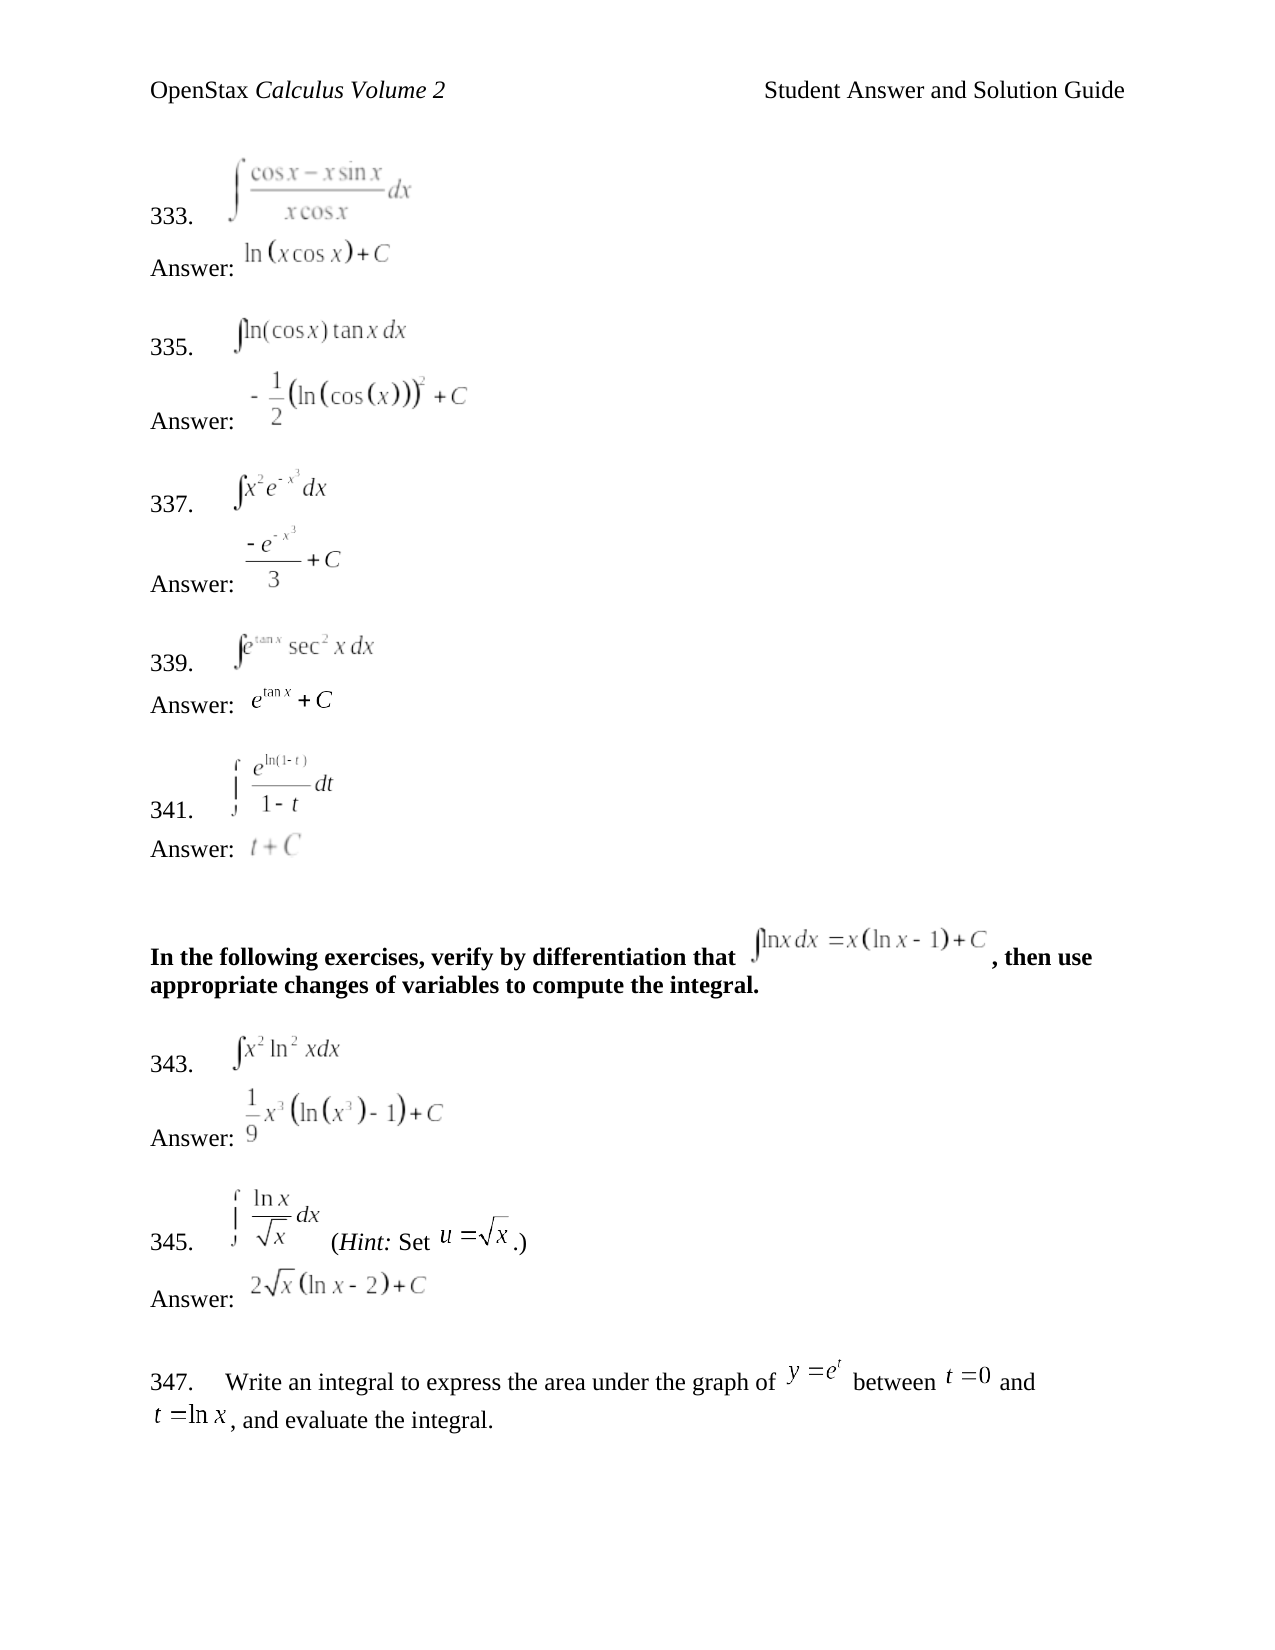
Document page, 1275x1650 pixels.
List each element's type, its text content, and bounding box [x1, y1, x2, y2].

text 347. Write an integral to express the area under the graph of between and , and evaluate the integral. [150, 1351, 1125, 1434]
text Answer: [150, 681, 1125, 719]
text 335. [150, 311, 1125, 361]
text 343. [150, 1028, 1125, 1078]
text Answer: [150, 1265, 1125, 1322]
text 337. [150, 464, 1125, 518]
text 339. [150, 626, 1125, 677]
text Answer: [150, 828, 1125, 863]
text 333. [150, 150, 1125, 229]
text Answer: [150, 234, 1125, 282]
text Answer: [150, 1082, 1125, 1152]
text 345. (Hint: Set .) [150, 1181, 1125, 1256]
text Answer: [150, 365, 1125, 435]
text 341. [150, 748, 1125, 824]
text Answer: [150, 522, 1125, 598]
text In the following exercises, verify by differentiation that , then use appropriate changes of variables to compute the integral. [150, 920, 1125, 999]
